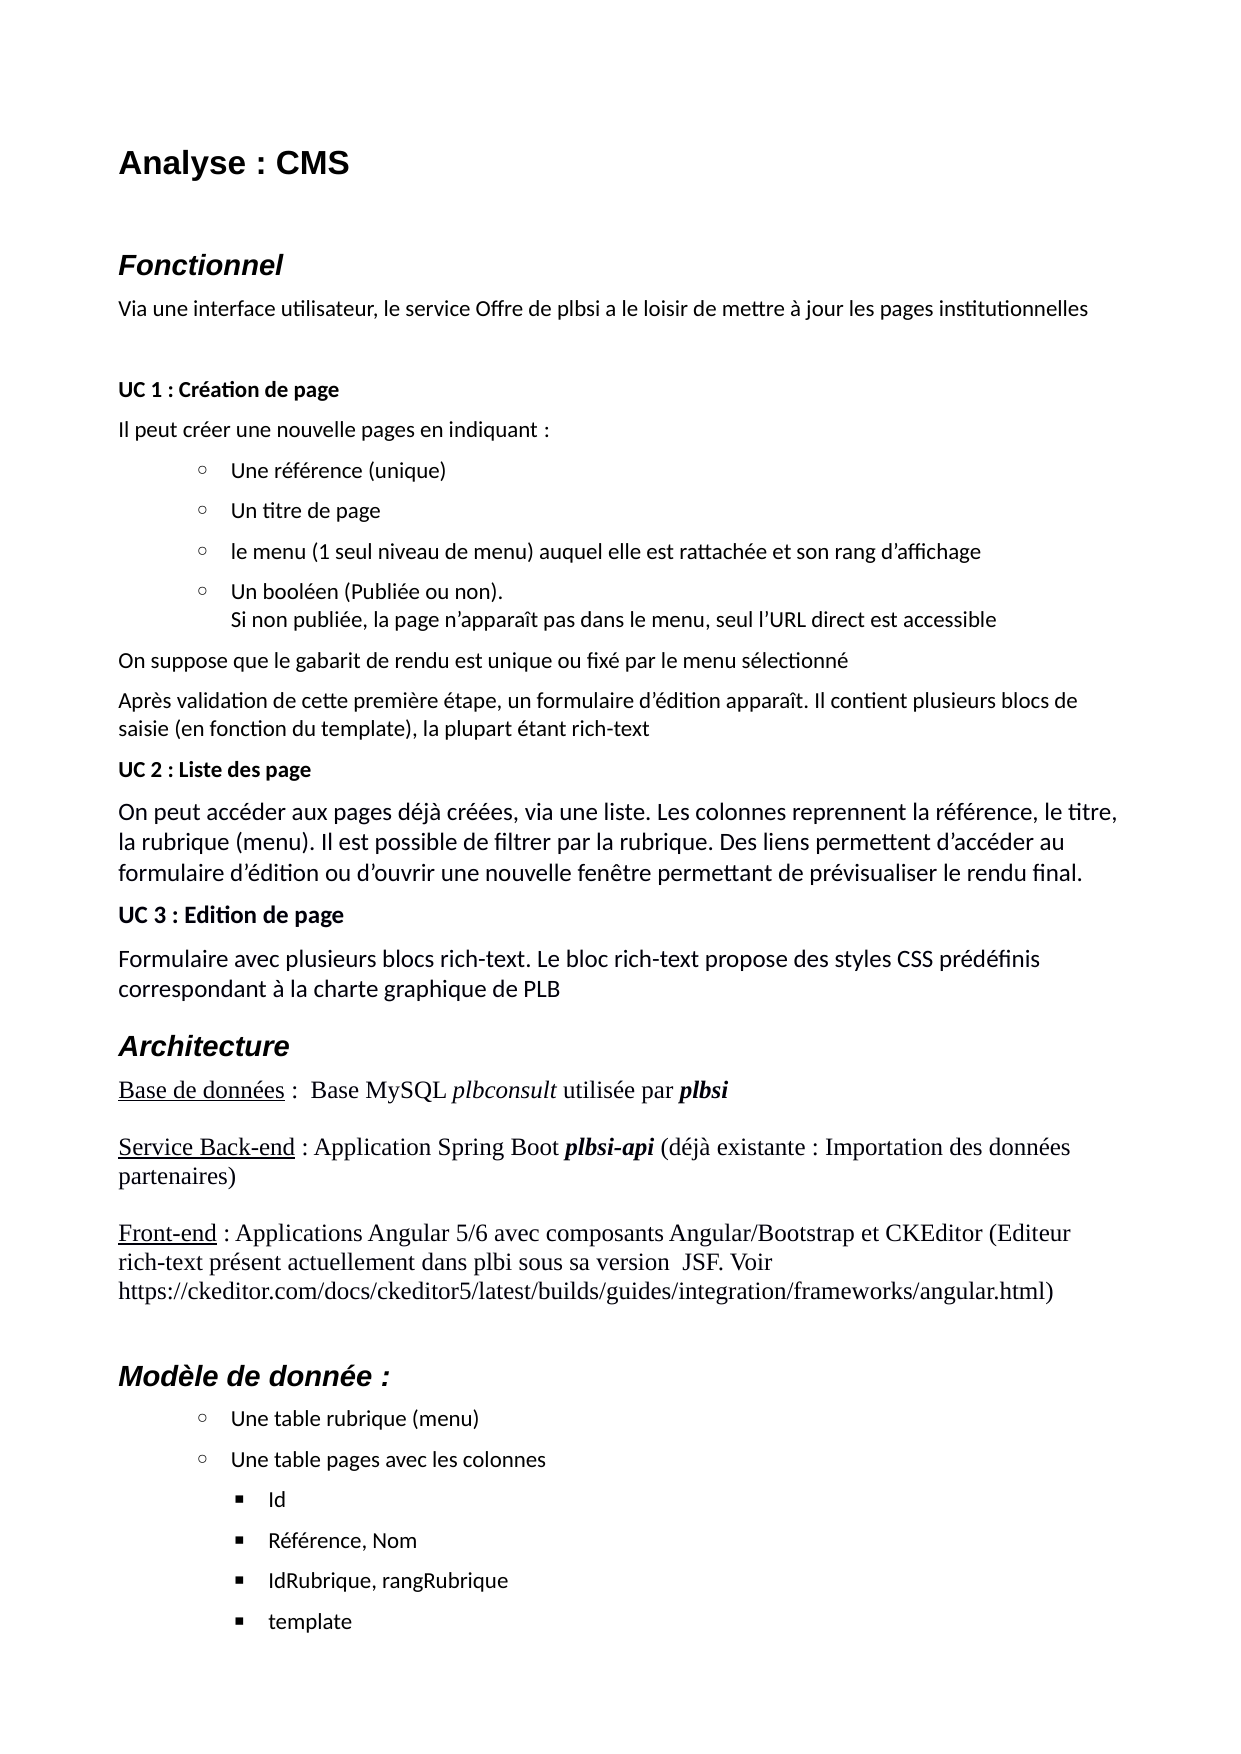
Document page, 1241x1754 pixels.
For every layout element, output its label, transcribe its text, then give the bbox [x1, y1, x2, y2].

subtitle Architecture [118, 1029, 1122, 1062]
list Une table pages avec les colonnes [193, 1445, 1122, 1473]
list Id [231, 1486, 1122, 1514]
subtitle Modèle de donnée : [118, 1358, 1122, 1392]
list Référence, Nom [231, 1526, 1122, 1554]
list Une référence (unique) [193, 456, 1122, 484]
text Front-end : Applications Angular 5/6 avec composants Angular/Bootstrap et CKEditor (Editeur rich-text présent actuellement dans plbi sous sa version JSF. Voir https://ckeditor.com/docs/ckeditor5/latest/builds/guides/integration/frameworks/angular.html) [118, 1218, 1122, 1305]
text Après validation de cette première étape, un formulaire d’édition apparaît. Il contient plusieurs blocs de saisie (en fonction du template), la plupart étant rich-text [118, 687, 1122, 743]
subtitle Analyse : CMS [118, 143, 1122, 182]
list Un titre de page [193, 496, 1122, 524]
text On suppose que le gabarit de rendu est unique ou fixé par le menu sélectionné [118, 646, 1122, 674]
subtitle Fonctionnel [118, 248, 1122, 281]
text Base de données : Base MySQL plbconsult utilisée par plbsi [118, 1075, 1122, 1103]
list IdRubrique, rangRubrique [231, 1567, 1122, 1595]
list template [231, 1607, 1122, 1635]
list Via une interface utilisateur, le service Offre de plbsi a le loisir de mettre à jour les pages institutionnelles [118, 294, 1122, 322]
text Service Back-end : Application Spring Boot plbsi-api (déjà existante : Importation des données partenaires) [118, 1132, 1122, 1190]
list Il peut créer une nouvelle pages en indiquant : [118, 415, 1122, 443]
list Une table rubrique (menu) [193, 1404, 1122, 1433]
list le menu (1 seul niveau de menu) auquel elle est rattachée et son rang d’affichage [193, 537, 1122, 565]
list On peut accéder aux pages déjà créées, via une liste. Les colonnes reprennent la référence, le titre, la rubrique (menu). Il est possible de filtrer par la rubrique. Des liens permettent d’accéder au formulaire d’édition ou d’ouvrir une nouvelle fenêtre permettant de prévisualiser le rendu final. [118, 796, 1122, 887]
list Un booléen (Publiée ou non). Si non publiée, la page n’apparaît pas dans le menu, seul l’URL direct est accessible [193, 577, 1122, 633]
list Formulaire avec plusieurs blocs rich-text. Le bloc rich-text propose des styles CSS prédéfinis correspondant à la charte graphique de PLB [118, 943, 1122, 1004]
list UC 2 : Liste des page [118, 755, 1122, 783]
list UC 1 : Création de page [118, 375, 1122, 403]
list UC 3 : Edition de page [118, 900, 1122, 930]
